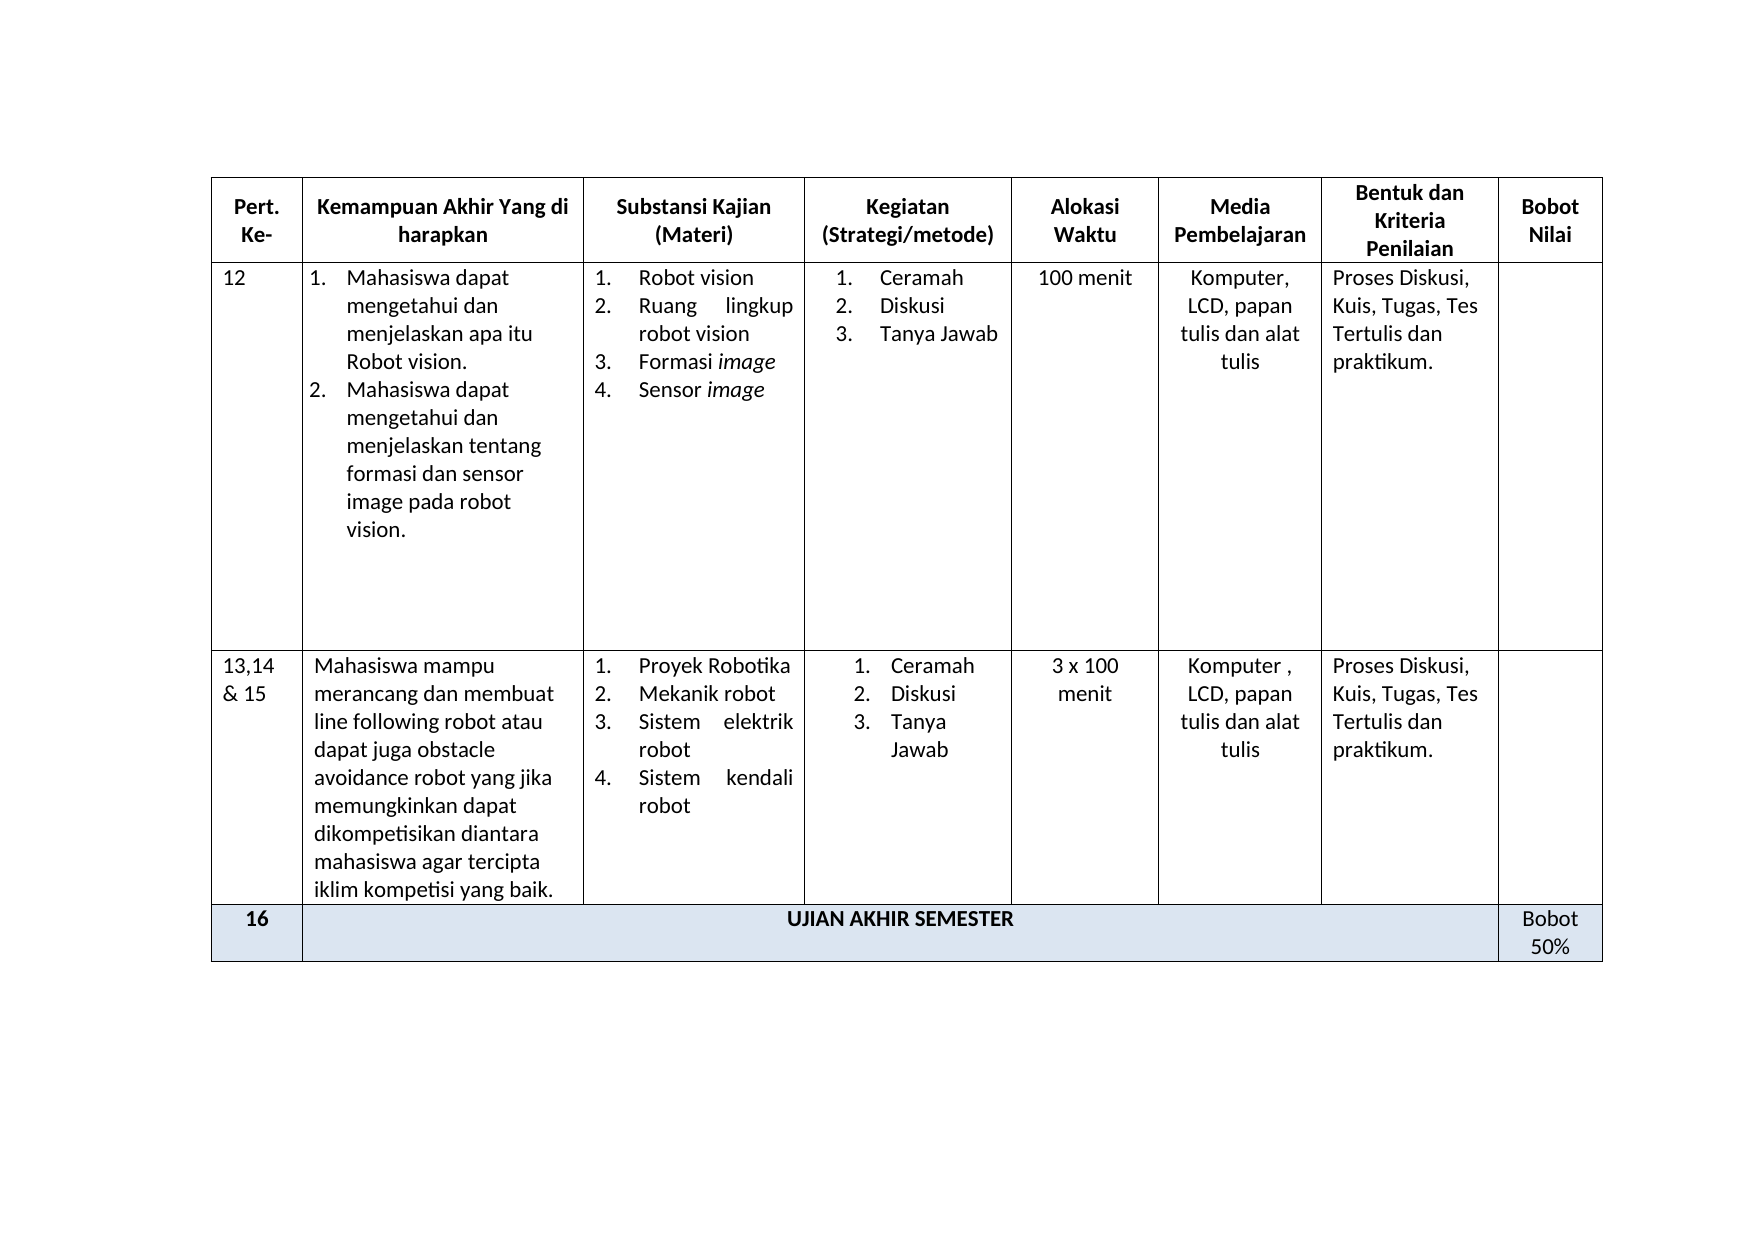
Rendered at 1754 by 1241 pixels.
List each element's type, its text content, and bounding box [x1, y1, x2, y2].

table_cell Proses Diskusi, Kuis, Tugas, Tes Tertulis dan praktikum. [1322, 651, 1498, 903]
table_cell 16 [212, 905, 302, 961]
table_cell [1499, 263, 1602, 650]
table_header Kegiatan (Strategi/metode) [805, 178, 1011, 262]
table_cell Ceramah Diskusi Tanya Jawab [805, 651, 1011, 903]
table_cell 13,14 & 15 [212, 651, 302, 903]
table_cell Proses Diskusi, Kuis, Tugas, Tes Tertulis dan praktikum. [1322, 263, 1498, 650]
table_cell Robot vision Ruang lingkup robot vision Formasi image Sensor image [584, 263, 804, 650]
table_header Kemampuan Akhir Yang di harapkan [303, 178, 583, 262]
table_cell UJIAN AKHIR SEMESTER [303, 905, 1498, 961]
table_cell Ceramah Diskusi Tanya Jawab [805, 263, 1011, 650]
table_cell Komputer, LCD, papan tulis dan alat tulis [1159, 263, 1321, 650]
table_header Bobot Nilai [1499, 178, 1602, 262]
table_cell Mahasiswa dapat mengetahui dan menjelaskan apa itu Robot vision. Mahasiswa dapat mengetahui dan menjelaskan tentang formasi dan sensor image pada robot vision. [303, 263, 583, 650]
table_cell [1499, 651, 1602, 903]
table_header Alokasi Waktu [1012, 178, 1158, 262]
table_cell Komputer , LCD, papan tulis dan alat tulis [1159, 651, 1321, 903]
table_header Bentuk dan Kriteria Penilaian [1322, 178, 1498, 262]
table_header Pert. Ke- [212, 178, 302, 262]
table_header Substansi Kajian (Materi) [584, 178, 804, 262]
table_cell 3 x 100 menit [1012, 651, 1158, 903]
table_cell Bobot 50% [1499, 905, 1602, 961]
table_cell Proyek Robotika Mekanik robot Sistem elektrik robot Sistem kendali robot [584, 651, 804, 903]
table_cell Mahasiswa mampu merancang dan membuat line following robot atau dapat juga obstacle avoidance robot yang jika memungkinkan dapat dikompetisikan diantara mahasiswa agar tercipta iklim kompetisi yang baik. [303, 651, 583, 903]
table_header Media Pembelajaran [1159, 178, 1321, 262]
table_cell 100 menit [1012, 263, 1158, 650]
table_cell 12 [212, 263, 302, 650]
